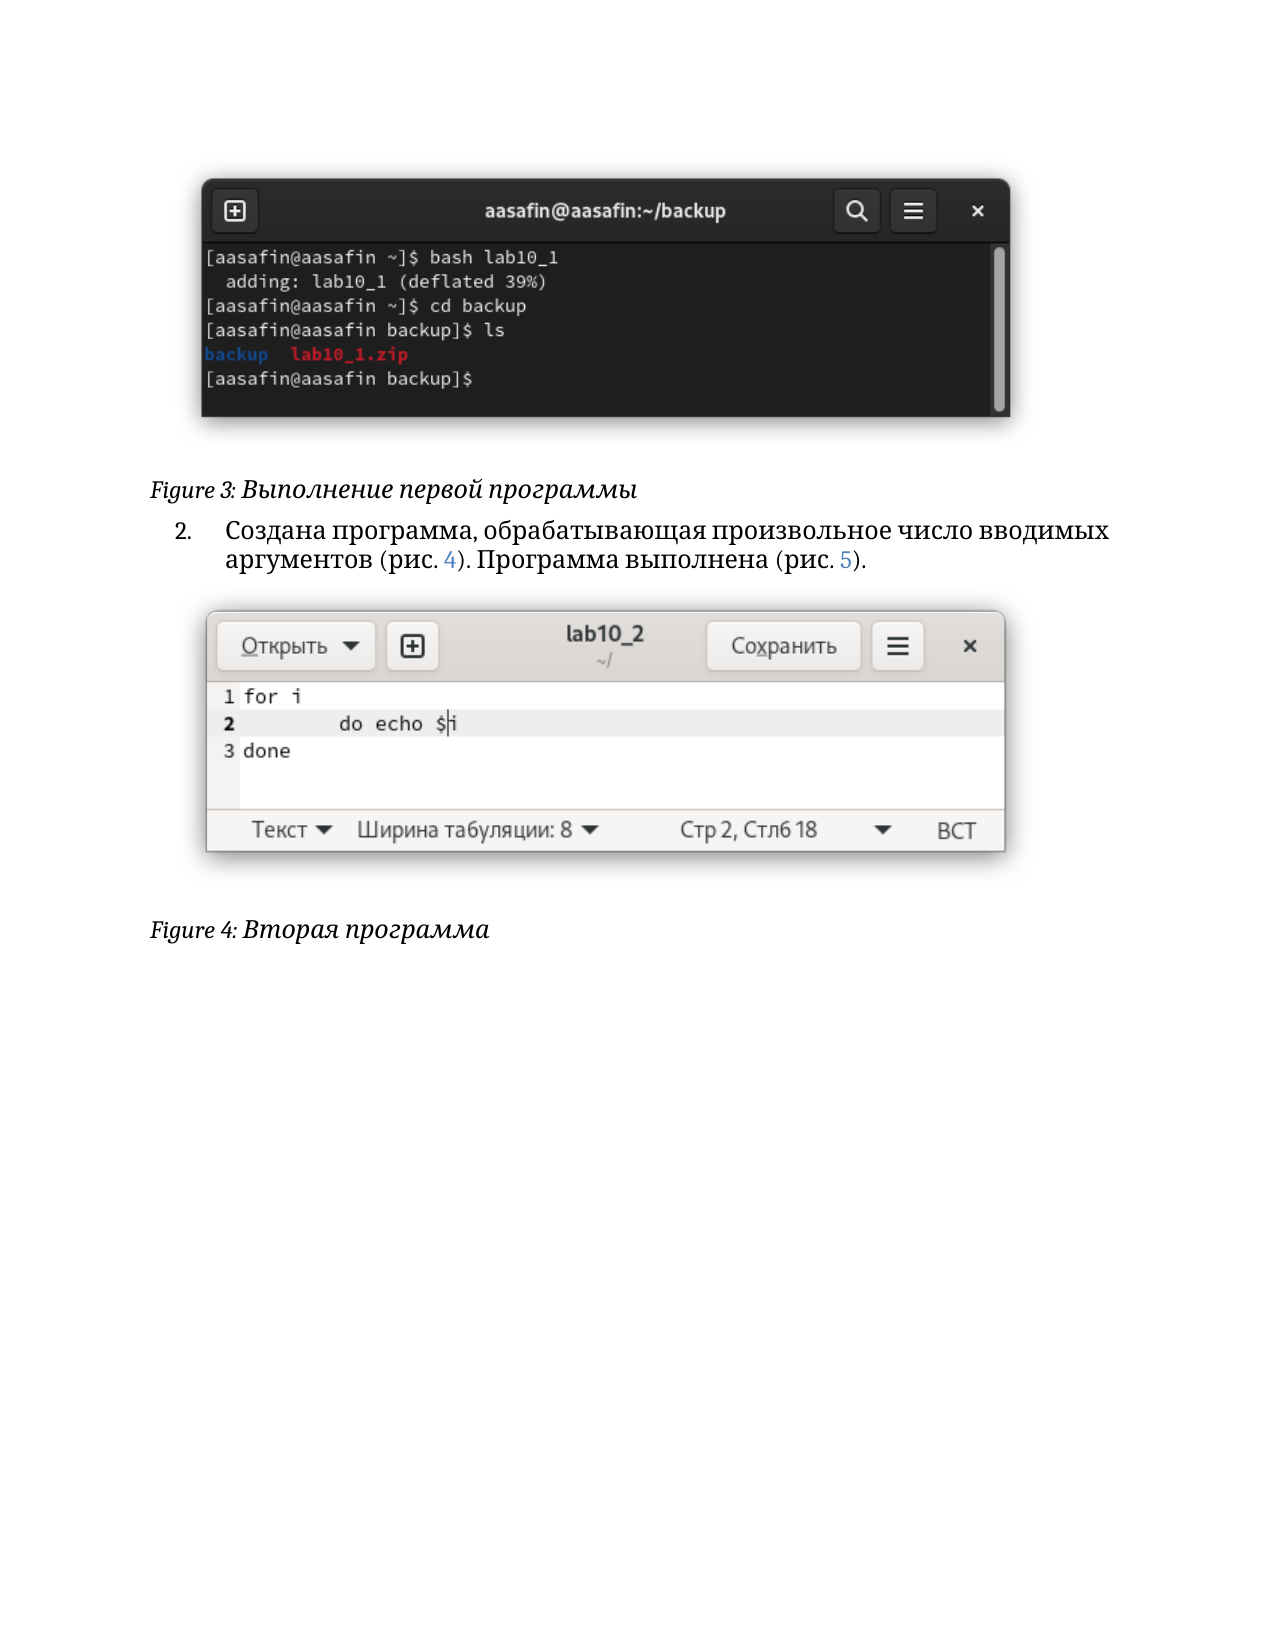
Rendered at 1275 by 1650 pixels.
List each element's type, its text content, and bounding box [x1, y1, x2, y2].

list Создана программа, обрабатывающая произвольное число вводимых аргументов (рис. 4). Программа выполнена (рис. 5). [175, 517, 1125, 574]
picture [168, 578, 1044, 895]
picture [168, 150, 1044, 455]
text Figure 3: Выполнение первой программы [150, 476, 1125, 504]
text Figure 4: Вторая программа [150, 916, 1125, 944]
